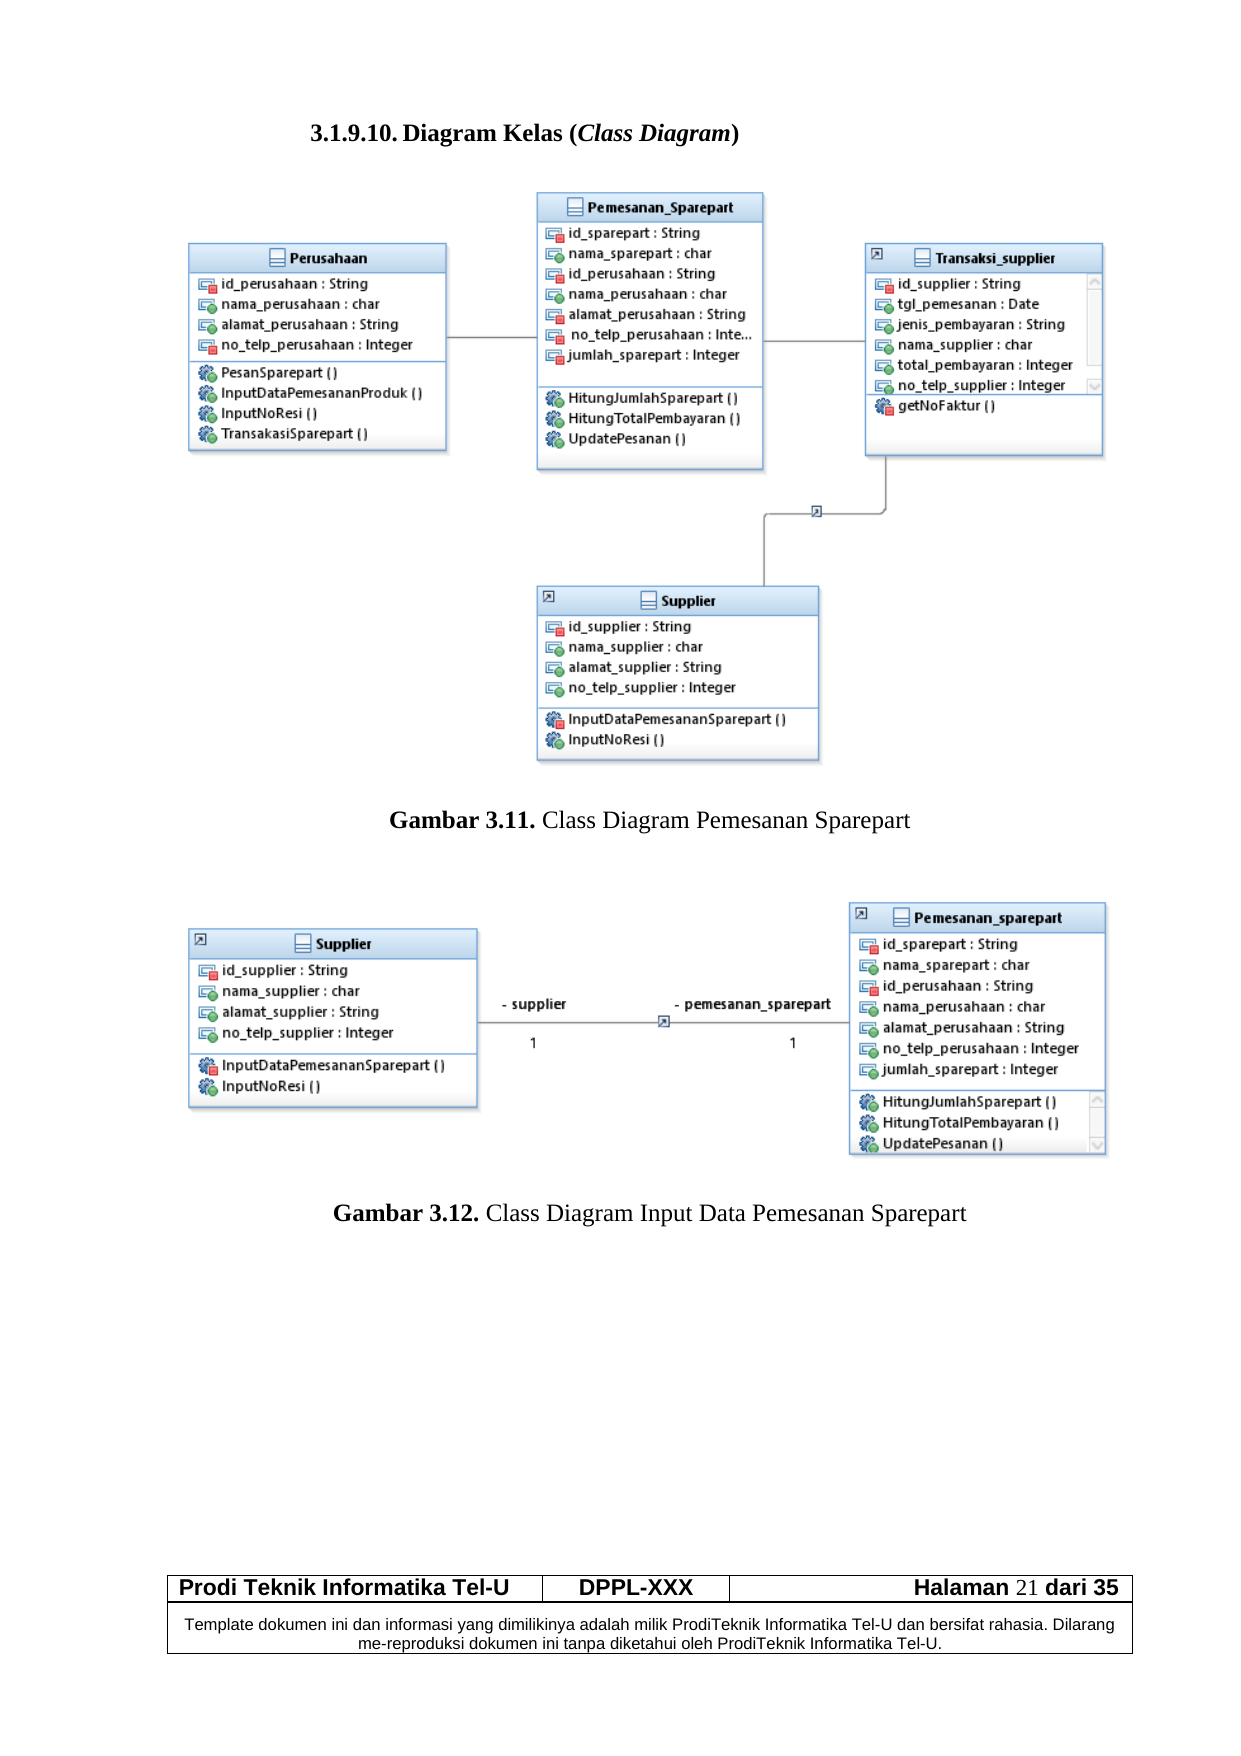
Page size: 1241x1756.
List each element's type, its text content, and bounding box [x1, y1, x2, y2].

text Gambar 3.12. Class Diagram Input Data Pemesanan Sparepart [153, 1198, 1146, 1227]
picture [187, 901, 1110, 1159]
text Gambar 3.11. Class Diagram Pemesanan Sparepart [153, 805, 1146, 834]
list Diagram Kelas (Class Diagram) [310, 118, 1146, 147]
picture [187, 192, 1107, 766]
